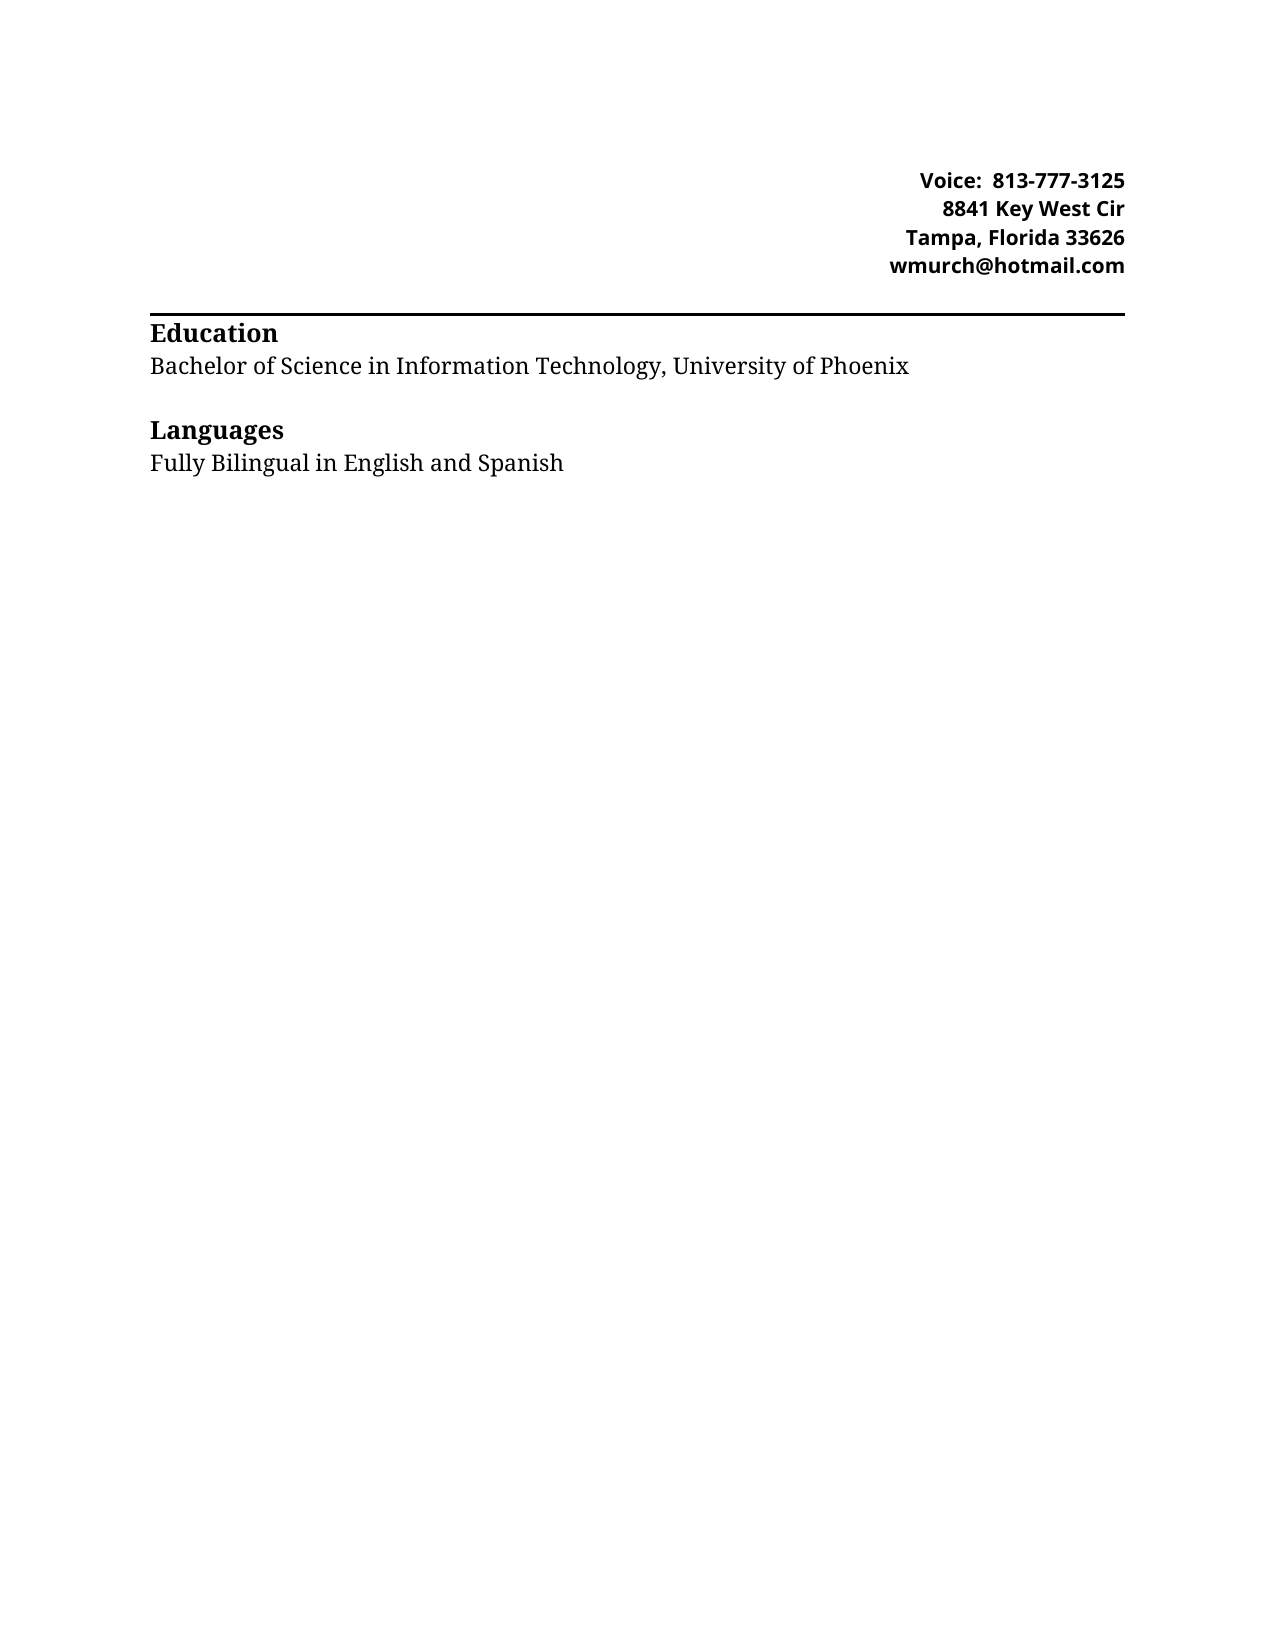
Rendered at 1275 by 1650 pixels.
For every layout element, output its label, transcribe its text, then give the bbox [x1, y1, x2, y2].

text Fully Bilingual in English and Spanish [150, 447, 1125, 478]
text Education [150, 316, 1125, 350]
text Languages [150, 413, 1125, 447]
text Bachelor of Science in Information Technology, University of Phoenix [150, 350, 1125, 381]
